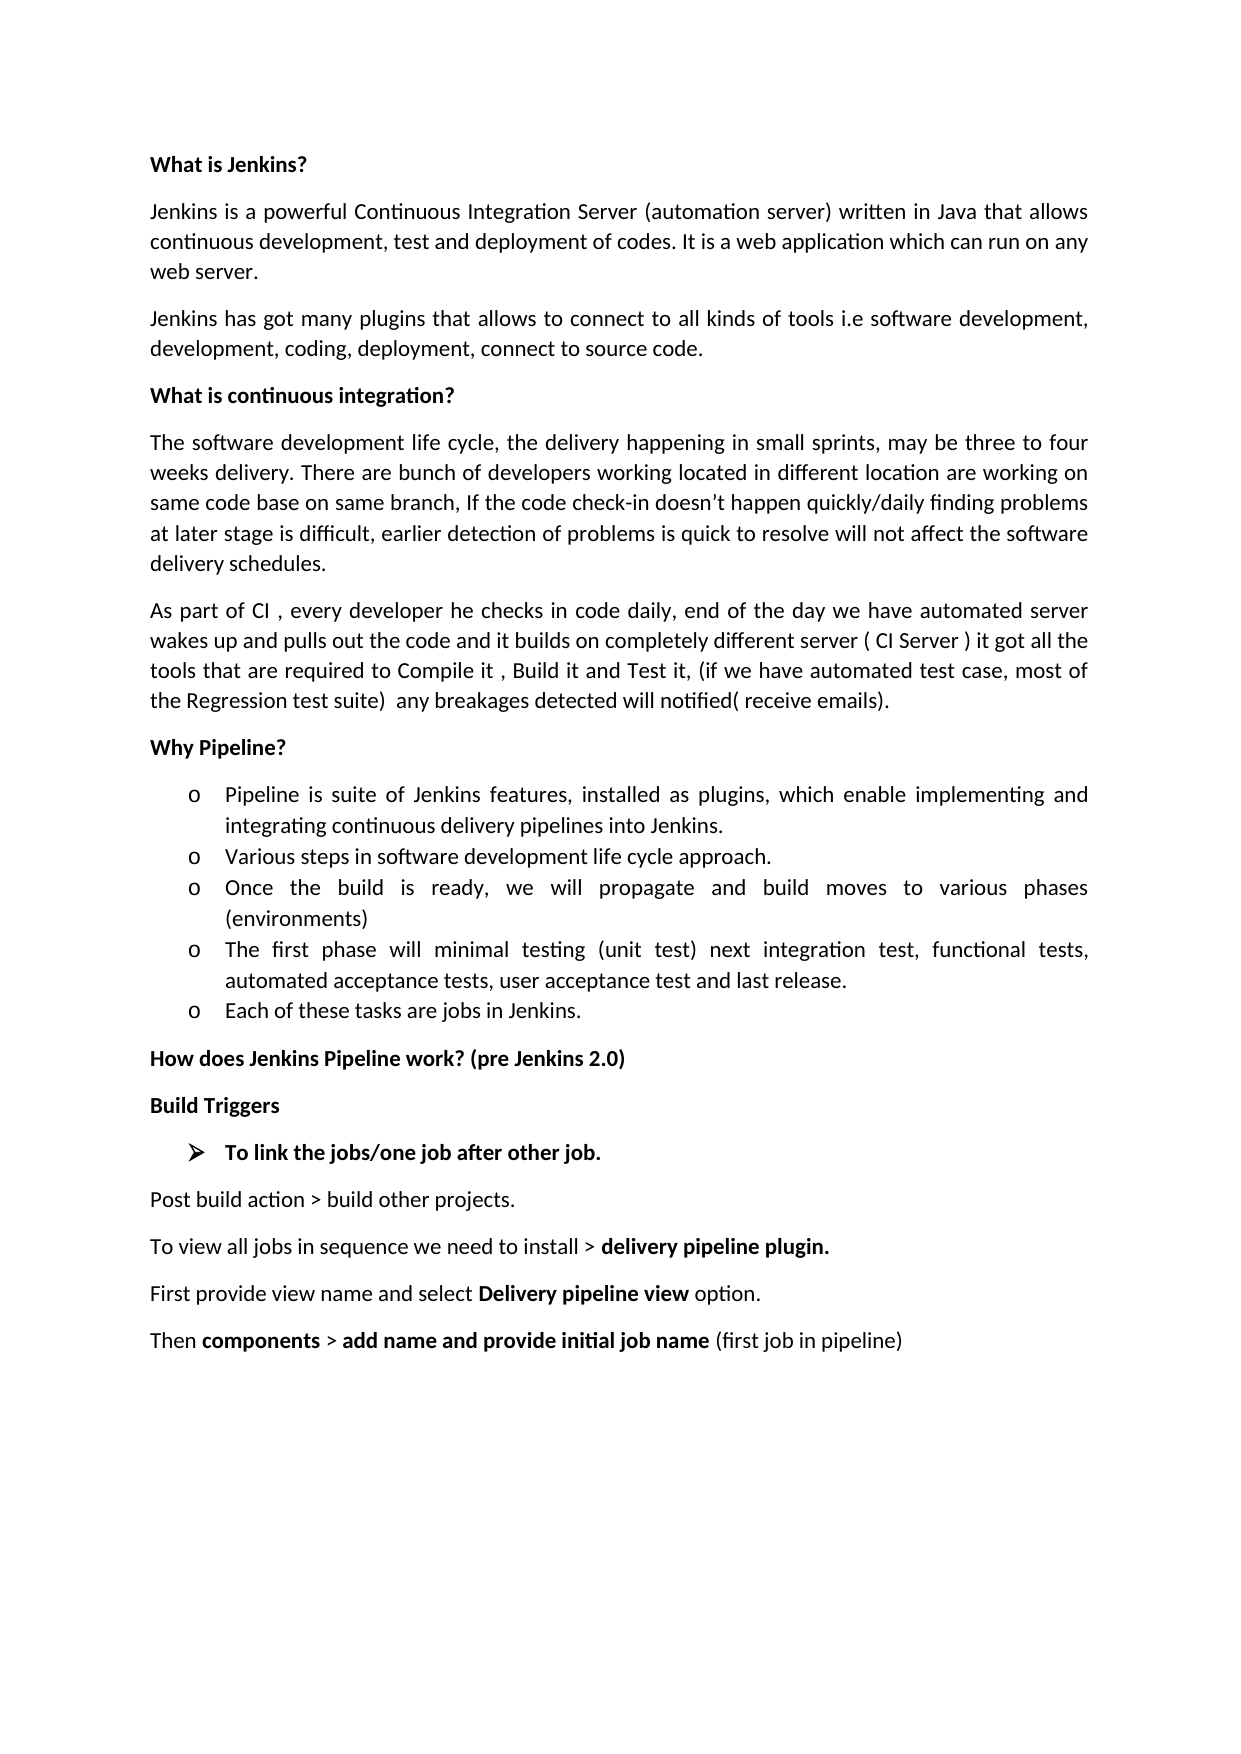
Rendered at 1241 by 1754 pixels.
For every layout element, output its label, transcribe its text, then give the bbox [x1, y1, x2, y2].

list To link the jobs/one job after other job. [187, 1138, 1090, 1166]
list Various steps in software development life cycle approach. [187, 842, 1090, 871]
list Each of these tasks are jobs in Jenkins. [187, 996, 1090, 1026]
text To view all jobs in sequence we need to install > delivery pipeline plugin. [150, 1232, 1090, 1260]
text As part of CI , every developer he checks in code daily, end of the day we have automated server wakes up and pulls out the code and it builds on completely different server ( CI Server ) it got all the tools that are required to Compile it , Build it and Test it, (if we have automated test case, most of the Regression test suite) any breakages detected will notified( receive emails). [150, 596, 1090, 714]
text How does Jenkins Pipeline work? (pre Jenkins 2.0) [150, 1044, 1090, 1072]
text What is Jenkins? [150, 150, 1090, 178]
text Jenkins has got many plugins that allows to connect to all kinds of tools i.e software development, development, coding, deployment, connect to source code. [150, 304, 1090, 362]
text First provide view name and select Delivery pipeline view option. [150, 1279, 1090, 1307]
text Why Pipeline? [150, 733, 1090, 761]
list Pipeline is suite of Jenkins features, installed as plugins, which enable implementing and integrating continuous delivery pipelines into Jenkins. [187, 780, 1090, 839]
text Jenkins is a powerful Continuous Integration Server (automation server) written in Java that allows continuous development, test and deployment of codes. It is a web application which can run on any web server. [150, 197, 1090, 285]
list Once the build is ready, we will propagate and build moves to various phases (environments) [187, 873, 1090, 933]
text Post build action > build other projects. [150, 1185, 1090, 1213]
text What is continuous integration? [150, 381, 1090, 409]
text Build Triggers [150, 1091, 1090, 1119]
text The software development life cycle, the delivery happening in small sprints, may be three to four weeks delivery. There are bunch of developers working located in different location are working on same code base on same branch, If the code check-in doesn’t happen quickly/daily finding problems at later stage is difficult, earlier detection of problems is quick to resolve will not affect the software delivery schedules. [150, 428, 1090, 577]
text Then components > add name and provide initial job name (first job in pipeline) [150, 1326, 1090, 1354]
list The first phase will minimal testing (unit test) next integration test, functional tests, automated acceptance tests, user acceptance test and last release. [187, 935, 1090, 994]
